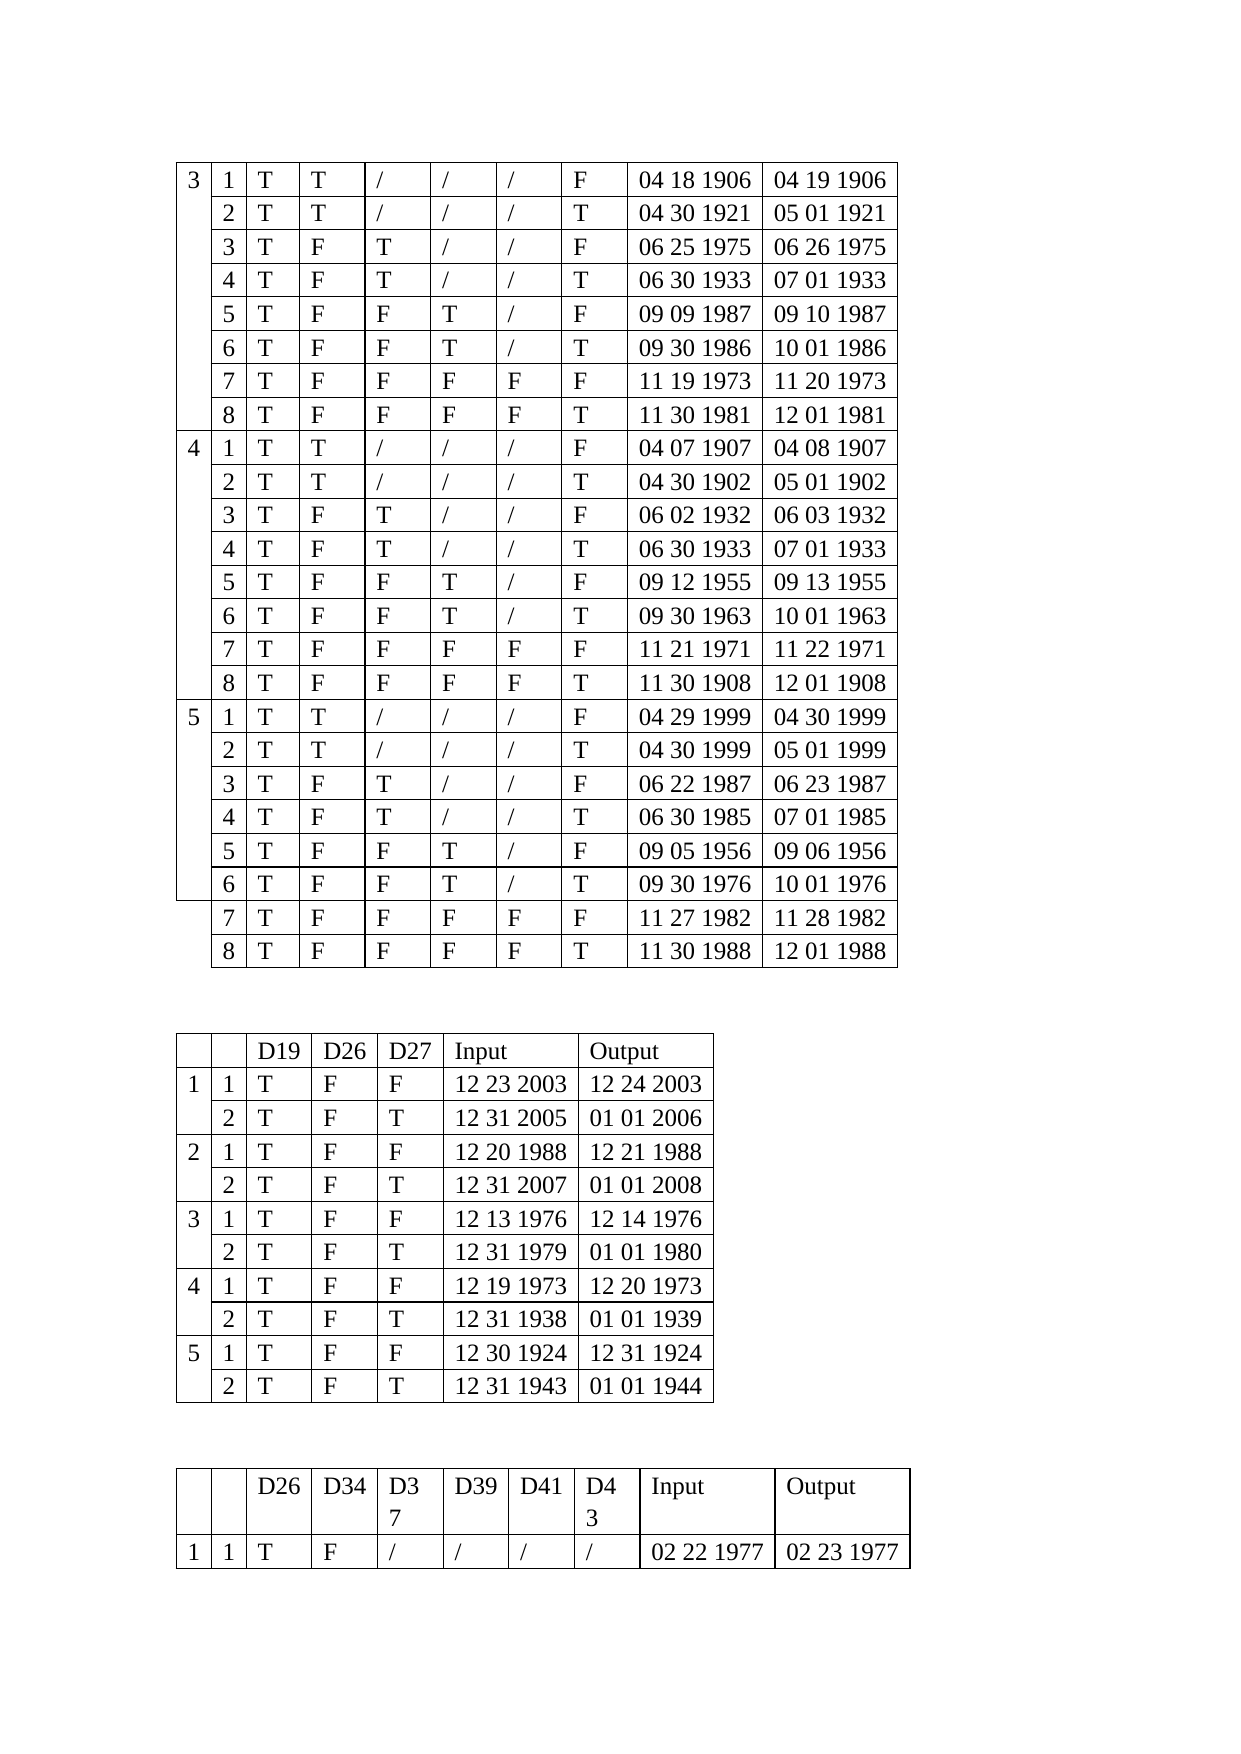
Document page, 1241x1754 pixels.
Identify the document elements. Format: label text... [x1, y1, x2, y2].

table_cell T [247, 901, 299, 933]
table_cell 11 22 1971 [763, 633, 897, 665]
table_cell 1 [177, 1535, 211, 1568]
table_cell 06 30 1933 [628, 264, 762, 296]
table_cell / [366, 465, 430, 497]
table_cell / [431, 733, 496, 766]
table_cell / [431, 264, 496, 296]
table_cell F [366, 566, 430, 598]
table_cell 1 [212, 1336, 246, 1368]
table_cell 06 26 1975 [763, 230, 897, 263]
table_cell F [312, 1135, 377, 1167]
table_cell 11 30 1908 [628, 666, 762, 699]
table_cell 10 01 1963 [763, 599, 897, 632]
table_cell 5 [212, 834, 246, 866]
table_cell T [247, 633, 299, 665]
table_cell 2 [212, 1235, 246, 1268]
table_cell T [247, 1303, 311, 1335]
table_cell 2 [212, 1101, 246, 1134]
table_cell 04 30 1921 [628, 197, 762, 229]
table_header D27 [378, 1034, 443, 1067]
table_cell / [497, 499, 561, 531]
table_cell 05 01 1921 [763, 197, 897, 229]
table_cell F [366, 935, 430, 967]
table_cell / [431, 465, 496, 497]
table_header D39 [444, 1469, 508, 1534]
table_cell T [300, 163, 364, 196]
table_cell F [562, 767, 627, 799]
table_cell / [497, 230, 561, 263]
table_cell F [497, 398, 561, 430]
table_cell 4 [212, 800, 246, 833]
table_cell F [562, 431, 627, 464]
table_cell F [300, 800, 364, 833]
table_cell / [366, 431, 430, 464]
table_cell T [366, 800, 430, 833]
table_cell 07 01 1933 [763, 264, 897, 296]
table_cell F [562, 834, 627, 866]
table_cell 12 01 1981 [763, 398, 897, 430]
table_cell T [562, 331, 627, 363]
table_cell 06 03 1932 [763, 499, 897, 531]
table_cell 1 [212, 1135, 246, 1167]
table_cell 7 [212, 633, 246, 665]
table_cell 09 30 1986 [628, 331, 762, 363]
table_cell 2 [212, 1168, 246, 1201]
table_cell 12 01 1908 [763, 666, 897, 699]
table_cell T [431, 566, 496, 598]
table_cell 6 [212, 331, 246, 363]
table_cell 05 01 1999 [763, 733, 897, 766]
table_cell 3 [177, 1202, 211, 1268]
table_cell 1 [212, 1269, 246, 1301]
table_cell 8 [212, 935, 246, 967]
table_cell T [300, 733, 364, 766]
table_cell 02 22 1977 [641, 1535, 774, 1568]
table_cell 04 19 1906 [763, 163, 897, 196]
table_cell 04 18 1906 [628, 163, 762, 196]
table_cell T [247, 733, 299, 766]
table_cell 12 31 1924 [579, 1336, 713, 1368]
table_cell 04 07 1907 [628, 431, 762, 464]
table_cell F [300, 230, 364, 263]
table_cell F [366, 901, 430, 933]
table_cell F [497, 364, 561, 397]
table_cell F [562, 901, 627, 933]
table_cell / [497, 733, 561, 766]
table_cell T [247, 1068, 311, 1100]
table_cell / [497, 297, 561, 330]
table_cell / [366, 197, 430, 229]
table_cell F [366, 834, 430, 866]
table_cell T [562, 532, 627, 564]
table_header [212, 1469, 246, 1534]
table_cell T [366, 499, 430, 531]
table_cell / [497, 700, 561, 732]
table_cell T [247, 1535, 311, 1568]
table_cell T [247, 532, 299, 564]
table_cell 01 01 1944 [579, 1370, 713, 1402]
table_cell F [562, 700, 627, 732]
table_cell / [378, 1535, 443, 1568]
table_cell T [247, 599, 299, 632]
table_cell T [300, 465, 364, 497]
table_cell F [300, 767, 364, 799]
table_cell 12 21 1988 [579, 1135, 713, 1167]
table_cell 04 30 1999 [763, 700, 897, 732]
table_cell T [247, 767, 299, 799]
table_cell 3 [212, 499, 246, 531]
table_cell F [562, 230, 627, 263]
table_cell F [300, 566, 364, 598]
table_cell T [247, 163, 299, 196]
table_header Input [641, 1469, 774, 1534]
table_cell 06 22 1987 [628, 767, 762, 799]
table_cell / [497, 197, 561, 229]
table_cell 3 [177, 163, 211, 430]
table_cell T [431, 331, 496, 363]
table_cell 05 01 1902 [763, 465, 897, 497]
table_cell F [300, 364, 364, 397]
table_cell F [431, 633, 496, 665]
table_cell 11 27 1982 [628, 901, 762, 933]
table_cell F [431, 935, 496, 967]
table_cell 5 [212, 297, 246, 330]
table_cell / [431, 767, 496, 799]
table_cell 09 30 1963 [628, 599, 762, 632]
table_cell F [312, 1068, 377, 1100]
table_cell T [378, 1370, 443, 1402]
table_cell F [562, 566, 627, 598]
table_cell F [300, 532, 364, 564]
table_cell T [247, 566, 299, 598]
table_cell T [247, 1135, 311, 1167]
table_cell / [497, 264, 561, 296]
table_cell / [366, 733, 430, 766]
table_cell F [366, 599, 430, 632]
table_header Input [444, 1034, 578, 1067]
table_cell 04 29 1999 [628, 700, 762, 732]
table_cell T [247, 666, 299, 699]
table_cell F [562, 364, 627, 397]
table_cell T [366, 532, 430, 564]
table_cell 11 30 1988 [628, 935, 762, 967]
table_cell T [247, 364, 299, 397]
table_header Output [776, 1469, 909, 1534]
table_cell F [312, 1336, 377, 1368]
table_cell / [497, 465, 561, 497]
table_header D26 [312, 1034, 377, 1067]
table_cell F [312, 1303, 377, 1335]
table_cell 06 30 1933 [628, 532, 762, 564]
table_cell F [300, 666, 364, 699]
table_cell T [562, 800, 627, 833]
table_cell 04 30 1999 [628, 733, 762, 766]
table_cell / [431, 532, 496, 564]
table_cell F [300, 599, 364, 632]
table_cell 6 [212, 868, 246, 900]
table_cell F [366, 364, 430, 397]
table_cell 4 [177, 1269, 211, 1335]
table_cell T [562, 868, 627, 900]
table_cell 8 [212, 398, 246, 430]
table_cell 04 08 1907 [763, 431, 897, 464]
table_cell T [247, 800, 299, 833]
table_cell T [378, 1235, 443, 1268]
table_cell F [366, 331, 430, 363]
table_cell 12 31 2007 [444, 1168, 578, 1201]
table_cell 11 30 1981 [628, 398, 762, 430]
table_cell 12 13 1976 [444, 1202, 578, 1234]
table_cell 12 31 1938 [444, 1303, 578, 1335]
table_cell F [312, 1101, 377, 1134]
table_cell 1 [177, 1068, 211, 1134]
table_cell 2 [212, 1370, 246, 1402]
table_cell 3 [212, 767, 246, 799]
table_cell T [562, 733, 627, 766]
table_cell / [497, 800, 561, 833]
table_cell 09 10 1987 [763, 297, 897, 330]
table_cell T [247, 700, 299, 732]
table_cell 09 06 1956 [763, 834, 897, 866]
table_cell 7 [212, 901, 246, 933]
table_cell F [300, 901, 364, 933]
table_cell F [497, 935, 561, 967]
table_cell T [431, 297, 496, 330]
table_cell F [312, 1269, 377, 1301]
table_cell 5 [177, 1336, 211, 1402]
table_cell 02 23 1977 [776, 1535, 909, 1568]
table_cell 12 20 1988 [444, 1135, 578, 1167]
table_cell T [300, 197, 364, 229]
table_cell / [575, 1535, 639, 1568]
table_cell F [300, 935, 364, 967]
table_cell T [247, 197, 299, 229]
table_cell 07 01 1985 [763, 800, 897, 833]
table_cell 4 [177, 431, 211, 699]
table_cell 01 01 2006 [579, 1101, 713, 1134]
table_cell 1 [212, 1535, 246, 1568]
table_cell / [497, 431, 561, 464]
table_cell T [247, 1168, 311, 1201]
table_cell 09 05 1956 [628, 834, 762, 866]
table_header [177, 1034, 211, 1067]
table_cell T [366, 767, 430, 799]
table_cell T [378, 1303, 443, 1335]
table_cell T [562, 599, 627, 632]
table_cell 01 01 1939 [579, 1303, 713, 1335]
table_cell 12 31 2005 [444, 1101, 578, 1134]
table_cell T [247, 1235, 311, 1268]
table_cell F [300, 633, 364, 665]
table_cell F [300, 499, 364, 531]
table_cell / [431, 800, 496, 833]
table_cell T [247, 1336, 311, 1368]
table_header [177, 1469, 211, 1534]
table_cell 1 [212, 1202, 246, 1234]
table_cell 12 31 1979 [444, 1235, 578, 1268]
table_cell T [247, 499, 299, 531]
table_cell T [431, 834, 496, 866]
table_cell T [366, 230, 430, 263]
table_cell 6 [212, 599, 246, 632]
table_cell T [562, 264, 627, 296]
table_cell T [562, 197, 627, 229]
table_cell / [497, 532, 561, 564]
table_header Output [579, 1034, 713, 1067]
table_cell F [300, 297, 364, 330]
table_cell / [497, 868, 561, 900]
table_cell / [497, 566, 561, 598]
table_cell F [300, 398, 364, 430]
table_cell T [562, 935, 627, 967]
table_cell F [378, 1068, 443, 1100]
table_cell 7 [212, 364, 246, 397]
table_cell T [247, 935, 299, 967]
table_cell / [497, 163, 561, 196]
table_cell F [300, 264, 364, 296]
table_cell 06 30 1985 [628, 800, 762, 833]
table_cell 5 [212, 566, 246, 598]
table_cell / [497, 599, 561, 632]
table_cell F [300, 834, 364, 866]
table_cell T [562, 465, 627, 497]
table_cell 12 14 1976 [579, 1202, 713, 1234]
table_cell 4 [212, 532, 246, 564]
table_cell 06 02 1932 [628, 499, 762, 531]
table_cell 12 20 1973 [579, 1269, 713, 1301]
table_cell T [247, 264, 299, 296]
table_cell F [378, 1336, 443, 1368]
table_cell F [312, 1168, 377, 1201]
table_cell 09 30 1976 [628, 868, 762, 900]
table_cell / [431, 230, 496, 263]
table_cell F [366, 868, 430, 900]
table_cell / [497, 331, 561, 363]
table_cell F [431, 901, 496, 933]
table_cell T [247, 1202, 311, 1234]
table_header D26 [247, 1469, 311, 1534]
table_cell 09 12 1955 [628, 566, 762, 598]
table_cell T [247, 465, 299, 497]
table_cell 11 20 1973 [763, 364, 897, 397]
table_cell 10 01 1976 [763, 868, 897, 900]
table_cell T [247, 868, 299, 900]
table_header D37 [378, 1469, 443, 1534]
table_cell T [247, 331, 299, 363]
table_cell F [497, 901, 561, 933]
table_cell F [562, 633, 627, 665]
table_cell F [312, 1370, 377, 1402]
table_cell T [300, 700, 364, 732]
table_cell F [366, 633, 430, 665]
table_header D34 [312, 1469, 377, 1534]
table_cell F [431, 398, 496, 430]
table_cell 09 13 1955 [763, 566, 897, 598]
table_cell / [431, 499, 496, 531]
table_cell 10 01 1986 [763, 331, 897, 363]
table_cell 11 21 1971 [628, 633, 762, 665]
table_cell 09 09 1987 [628, 297, 762, 330]
table_cell / [366, 163, 430, 196]
table_cell / [431, 163, 496, 196]
table_cell F [366, 666, 430, 699]
table_cell 8 [212, 666, 246, 699]
table_cell F [497, 633, 561, 665]
table_cell T [247, 1269, 311, 1301]
table_cell 04 30 1902 [628, 465, 762, 497]
table_cell 2 [212, 1303, 246, 1335]
table_cell F [497, 666, 561, 699]
table_cell T [562, 398, 627, 430]
table_cell 1 [212, 431, 246, 464]
table_cell T [431, 599, 496, 632]
table_cell F [312, 1535, 377, 1568]
table_cell 2 [212, 465, 246, 497]
table_cell 4 [212, 264, 246, 296]
table_cell F [366, 297, 430, 330]
table_cell F [312, 1202, 377, 1234]
table_header D41 [509, 1469, 574, 1534]
table_cell F [312, 1235, 377, 1268]
table_cell 2 [212, 197, 246, 229]
table_cell 12 19 1973 [444, 1269, 578, 1301]
table_cell 1 [212, 163, 246, 196]
table_cell 11 19 1973 [628, 364, 762, 397]
table_cell T [247, 431, 299, 464]
table_cell T [247, 1370, 311, 1402]
table_header D19 [247, 1034, 311, 1067]
table_cell / [497, 767, 561, 799]
table_cell T [431, 868, 496, 900]
table_cell 07 01 1933 [763, 532, 897, 564]
table_cell T [247, 1101, 311, 1134]
table_cell T [300, 431, 364, 464]
table_cell T [562, 666, 627, 699]
table_cell F [562, 163, 627, 196]
table_cell T [247, 230, 299, 263]
table_cell F [300, 868, 364, 900]
table_cell F [378, 1269, 443, 1301]
table_cell F [431, 364, 496, 397]
table_cell 01 01 2008 [579, 1168, 713, 1201]
table_cell 2 [177, 1135, 211, 1201]
table_cell F [562, 499, 627, 531]
table_cell / [366, 700, 430, 732]
table_cell 12 30 1924 [444, 1336, 578, 1368]
table_cell 12 01 1988 [763, 935, 897, 967]
table_cell 1 [212, 1068, 246, 1100]
table_cell 3 [212, 230, 246, 263]
table_cell 12 23 2003 [444, 1068, 578, 1100]
table_cell T [378, 1101, 443, 1134]
table_cell 11 28 1982 [763, 901, 897, 933]
table_cell T [378, 1168, 443, 1201]
table_cell 01 01 1980 [579, 1235, 713, 1268]
table_cell 06 23 1987 [763, 767, 897, 799]
table_cell 2 [212, 733, 246, 766]
table_cell 06 25 1975 [628, 230, 762, 263]
table_cell F [378, 1135, 443, 1167]
table_header [212, 1034, 246, 1067]
table_cell / [431, 431, 496, 464]
table_cell F [300, 331, 364, 363]
table_cell / [431, 700, 496, 732]
table_cell F [366, 398, 430, 430]
table_cell 5 [177, 700, 211, 900]
table_cell 12 31 1943 [444, 1370, 578, 1402]
table_cell 1 [212, 700, 246, 732]
table_cell T [366, 264, 430, 296]
table_cell / [509, 1535, 574, 1568]
table_cell T [247, 297, 299, 330]
table_cell T [247, 398, 299, 430]
table_cell T [247, 834, 299, 866]
table_cell / [431, 197, 496, 229]
table_cell / [444, 1535, 508, 1568]
table_header D43 [575, 1469, 639, 1534]
table_cell F [562, 297, 627, 330]
table_cell 12 24 2003 [579, 1068, 713, 1100]
table_cell / [497, 834, 561, 866]
table_cell F [378, 1202, 443, 1234]
table_cell F [431, 666, 496, 699]
